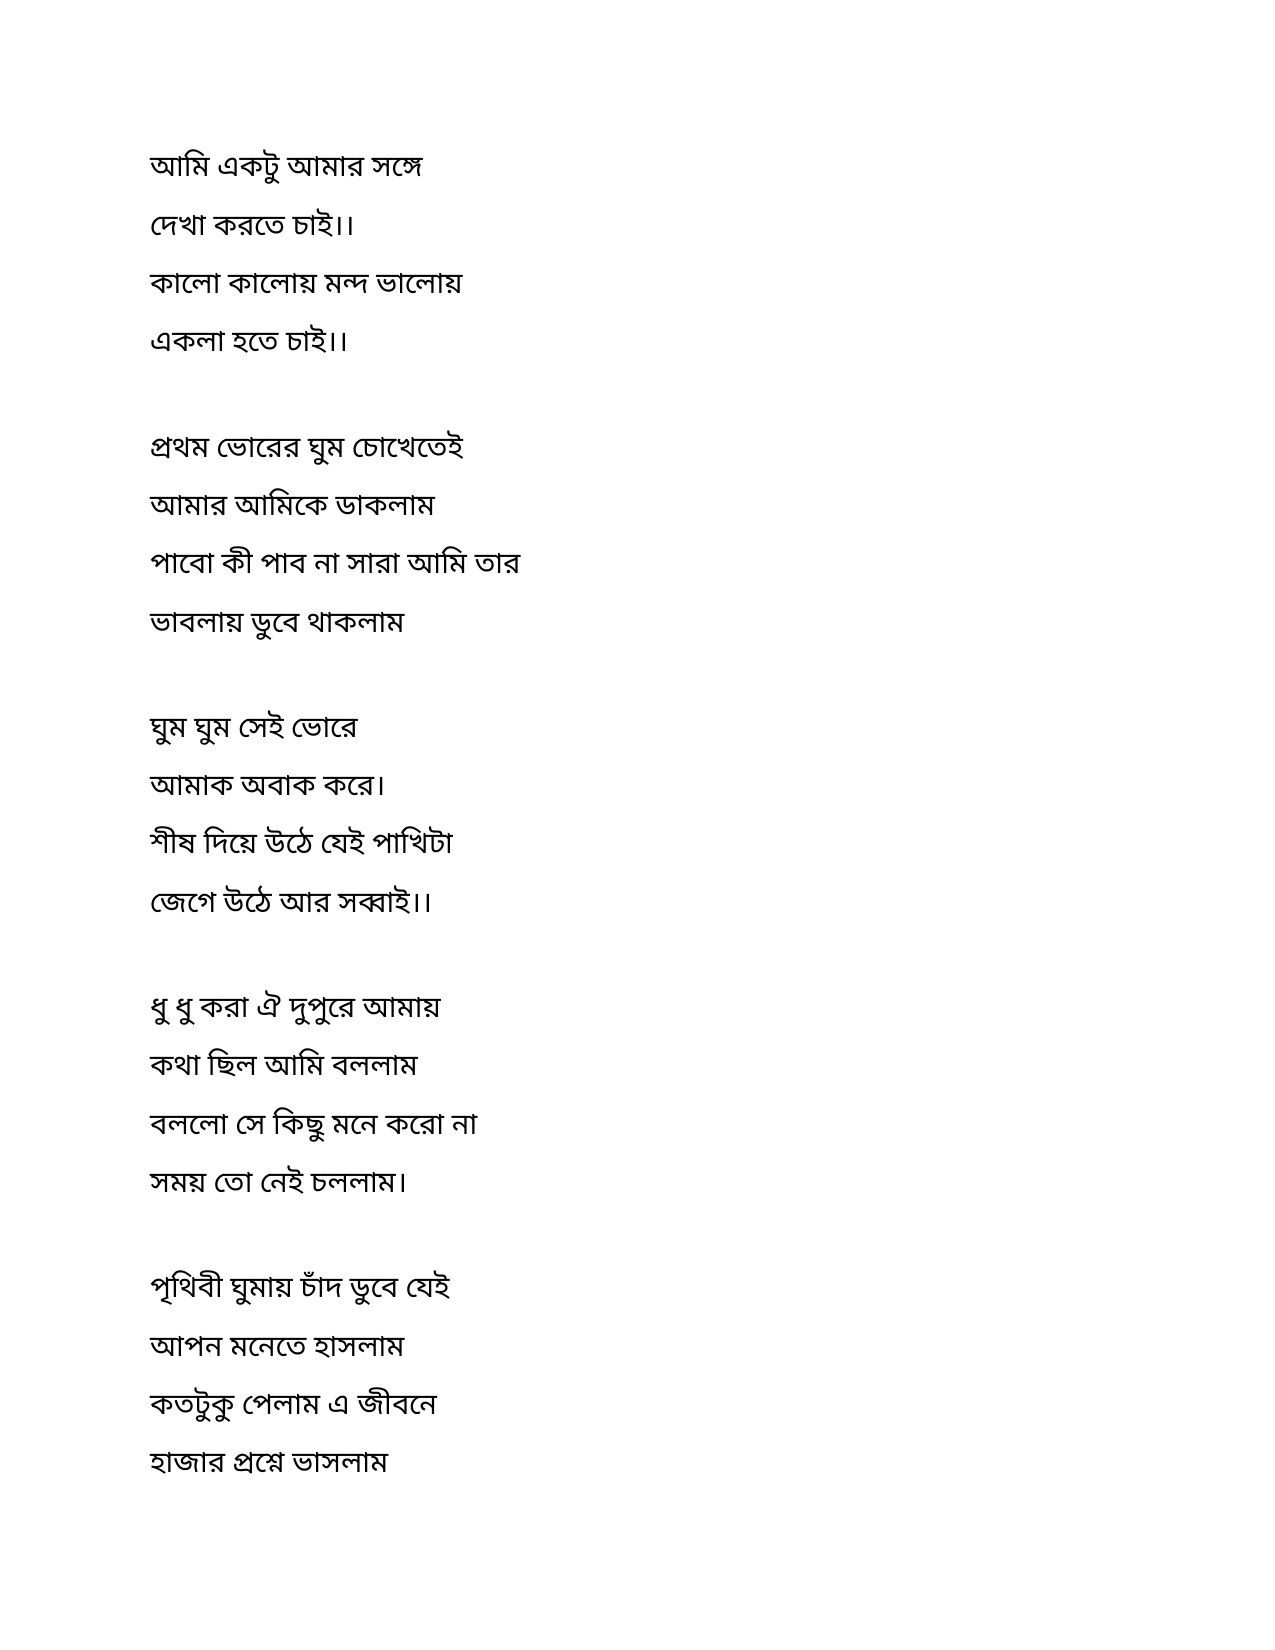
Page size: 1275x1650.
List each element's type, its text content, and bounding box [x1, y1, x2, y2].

text হাজার প্রশ্নে ভাসলাম [150, 1446, 1125, 1484]
text জেগে উঠে আর সব্বাই।। [150, 885, 1125, 924]
text আমাক অবাক করে। [150, 769, 1125, 807]
text দেখা করতে চাই।। [150, 208, 1125, 247]
text কালো কালোয় মন্দ ভালোয় [150, 267, 1125, 305]
text প্রথম ভোরের ঘুম চোখেতেই [150, 430, 1125, 469]
text ধু ধু করা ঐ দুপুরে আমায় [150, 991, 1125, 1029]
text আমি একটু আমার সঙ্গে [150, 150, 1125, 189]
text কতটুকু পেলাম এ জীবনে [150, 1387, 1125, 1426]
text সময় তো নেই চললাম। [150, 1166, 1125, 1204]
text পৃথিবী ঘুমায় চাঁদ ডুবে যেই [150, 1271, 1125, 1309]
text কথা ছিল আমি বললাম [150, 1049, 1125, 1088]
text ভাবলায় ডুবে থাকলাম [150, 605, 1125, 644]
text আপন মনেতে হাসলাম [150, 1329, 1125, 1368]
text বললো সে কিছু মনে করো না [150, 1107, 1125, 1146]
text আমার আমিকে ডাকলাম [150, 488, 1125, 527]
text ঘুম ঘুম সেই ভোরে [150, 710, 1125, 749]
text একলা হতে চাই।। [150, 325, 1125, 364]
text শীষ দিয়ে উঠে যেই পাখিটা [150, 827, 1125, 866]
text পাবো কী পাব না সারা আমি তার [150, 547, 1125, 586]
